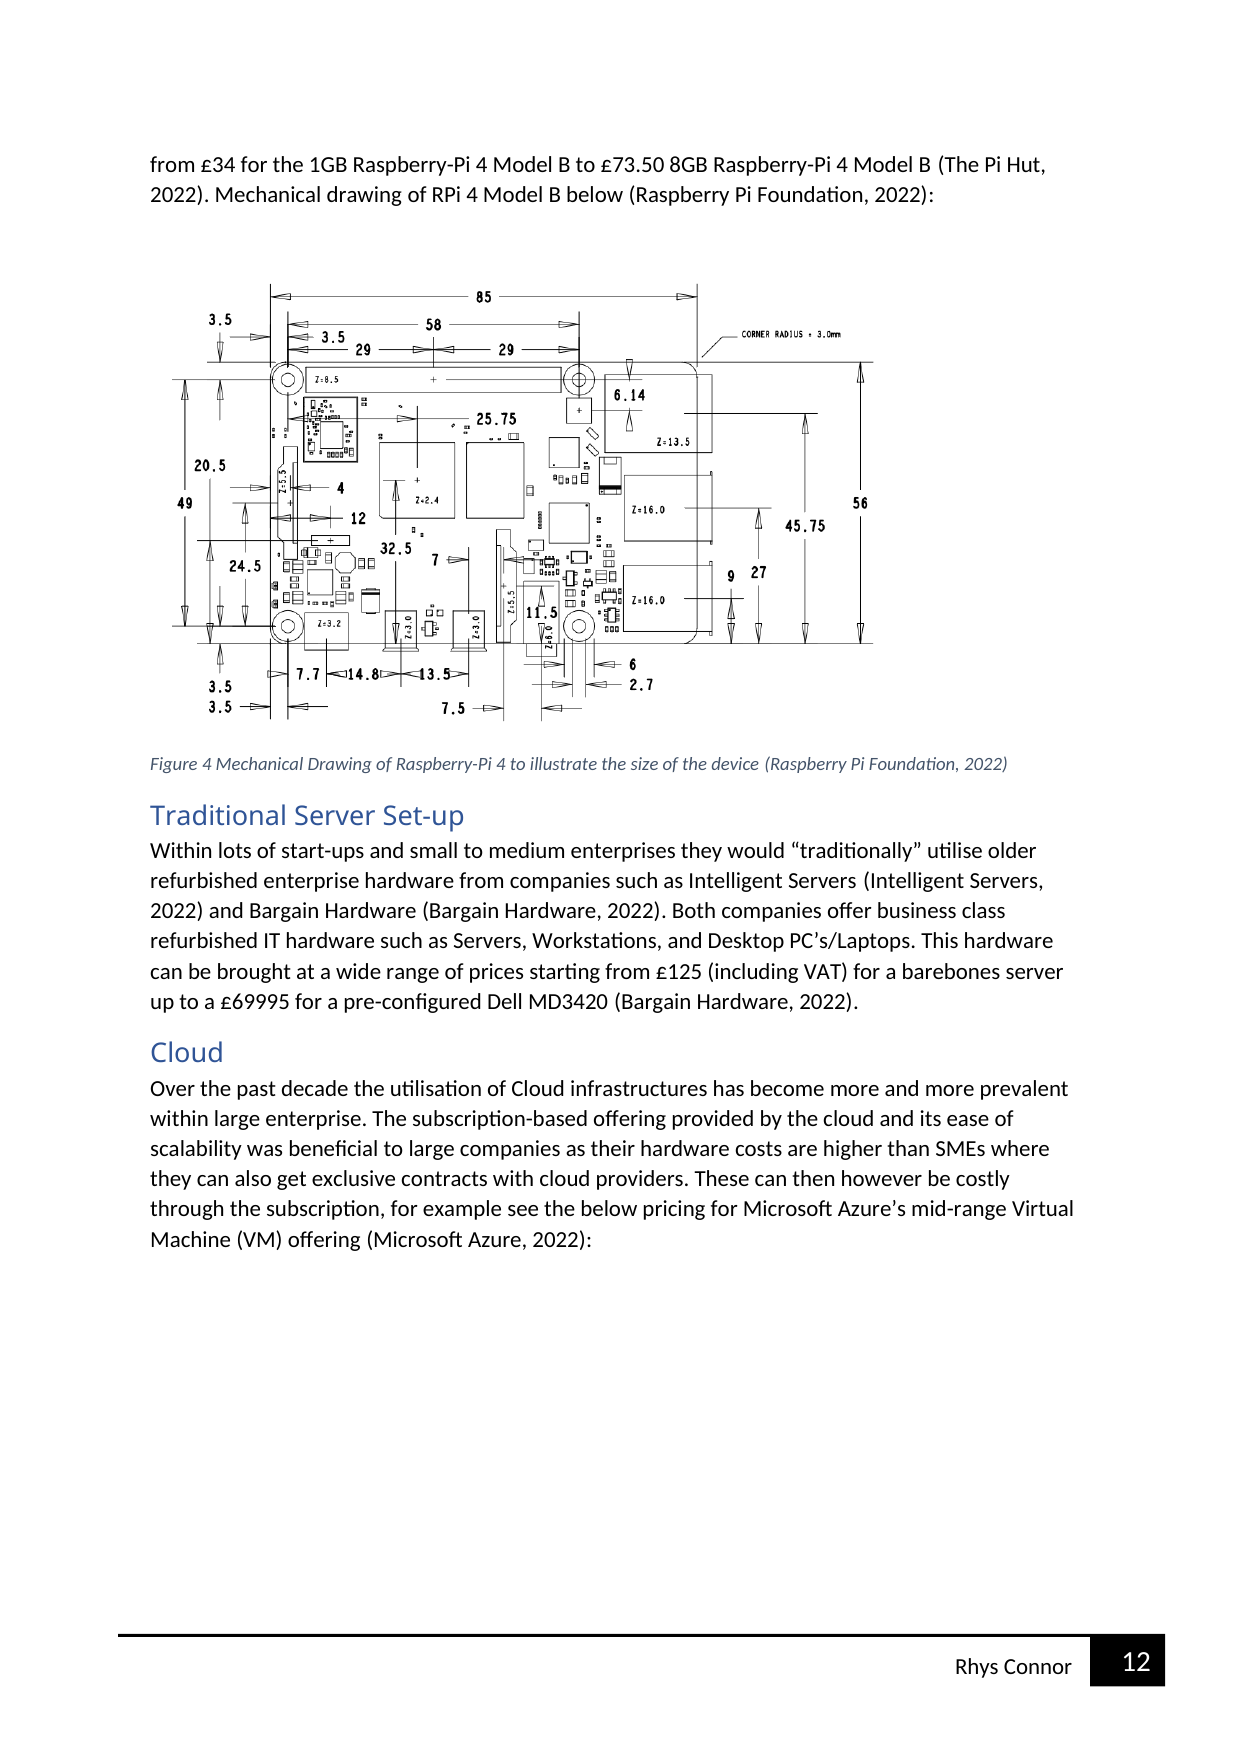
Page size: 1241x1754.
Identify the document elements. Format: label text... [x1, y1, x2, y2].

picture [150, 273, 895, 734]
text Figure 4 Mechanical Drawing of Raspberry-Pi 4 to illustrate the size of the device [150, 752, 1090, 775]
text Within lots of start-ups and small to medium enterprises they would “traditionally” utilise older refurbished enterprise hardware from companies such as Intelligent Servers and Bargain Hardware . Both companies offer business class refurbished IT hardware such as Servers, Workstations, and Desktop PC’s/Laptops. This hardware can be brought at a wide range of prices starting from £125 (including VAT) for a barebones server up to a £69995 for a pre-configured Dell MD3420 . [150, 836, 1090, 1015]
text Over the past decade the utilisation of Cloud infrastructures has become more and more prevalent within large enterprise. The subscription-based offering provided by the cloud and its ease of scalability was beneficial to large companies as their hardware costs are higher than SMEs where they can also get exclusive contracts with cloud providers. These can then however be costly through the subscription, for example see the below pricing for Microsoft Azure’s mid-range Virtual Machine (VM) offering : [150, 1074, 1090, 1253]
subtitle Cloud [150, 1034, 1090, 1071]
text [150, 150, 1090, 208]
subtitle Traditional Server Set-up [150, 796, 1090, 833]
